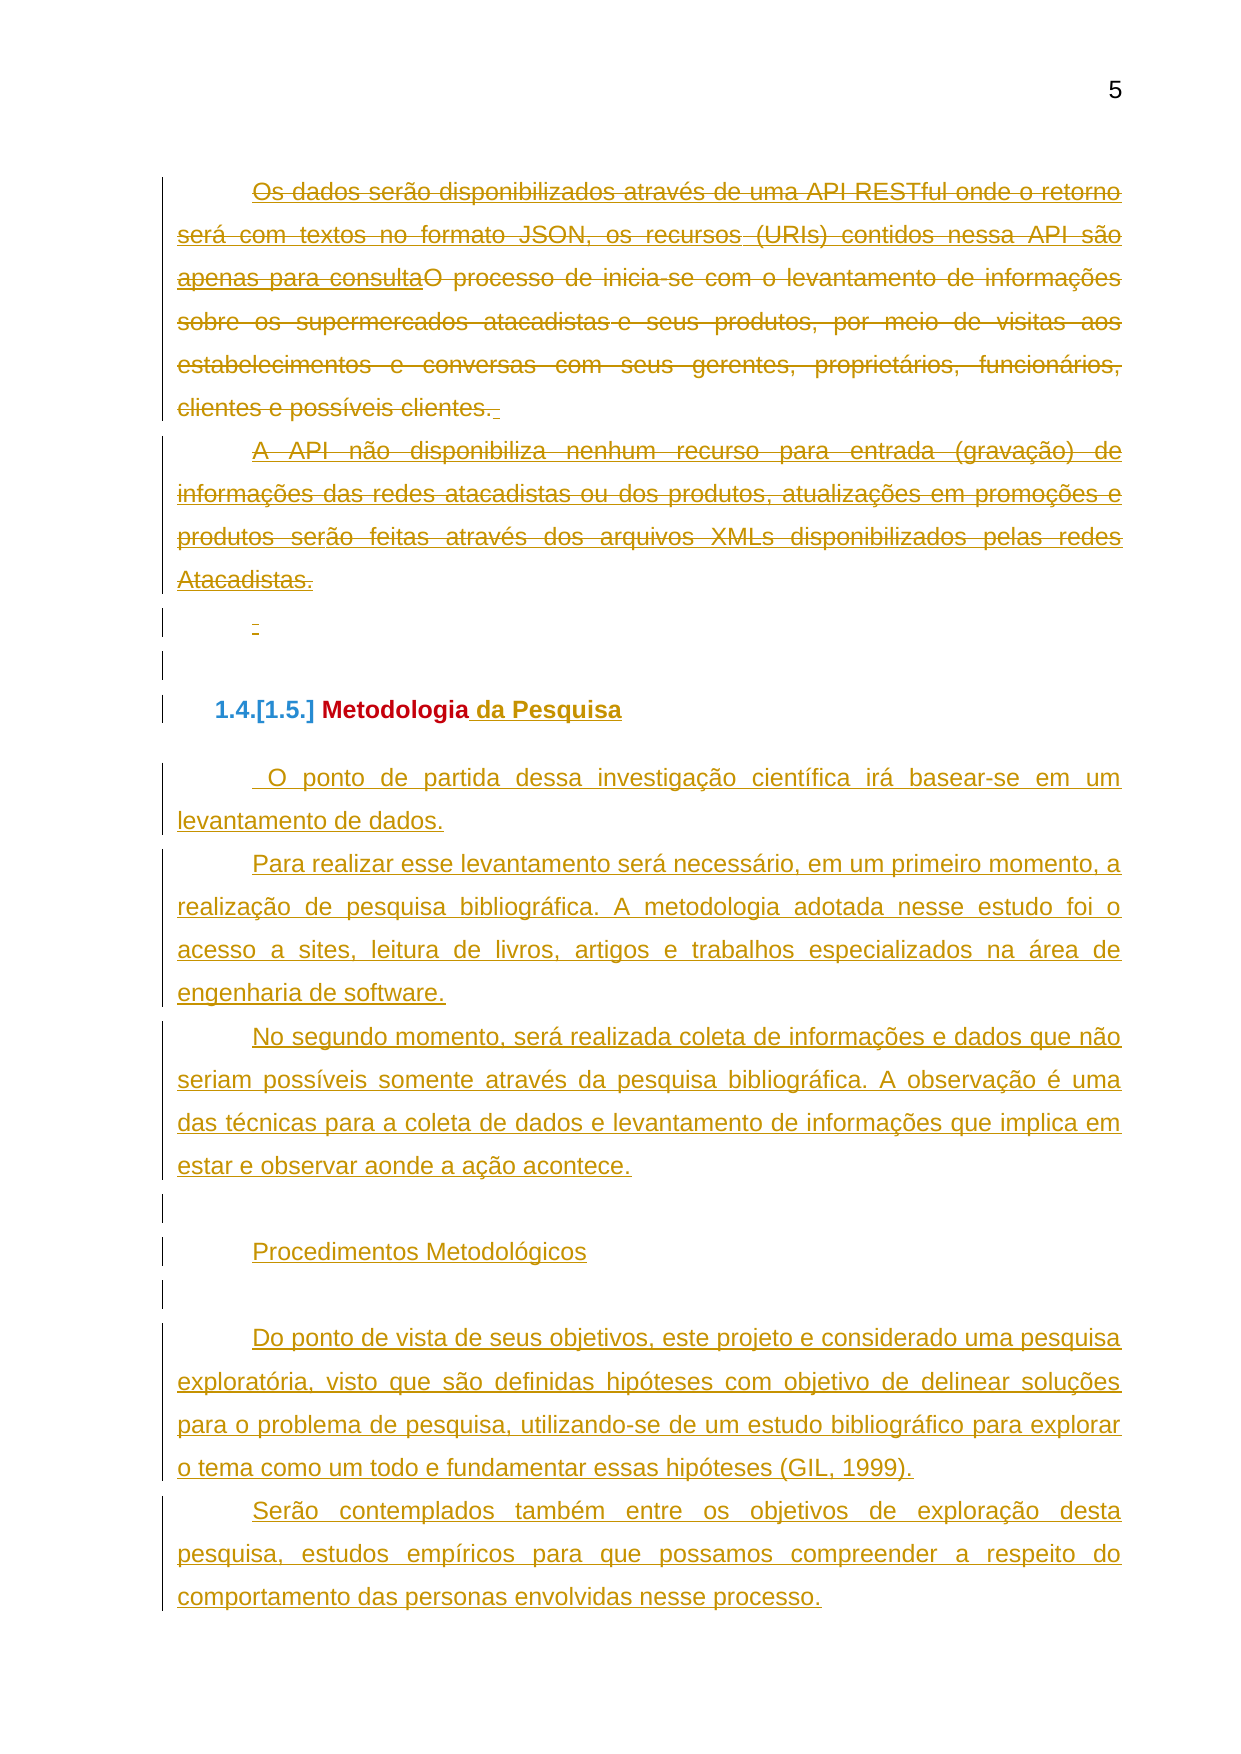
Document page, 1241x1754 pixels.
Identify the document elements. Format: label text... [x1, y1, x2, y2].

text Metodologia [214, 694, 1122, 723]
